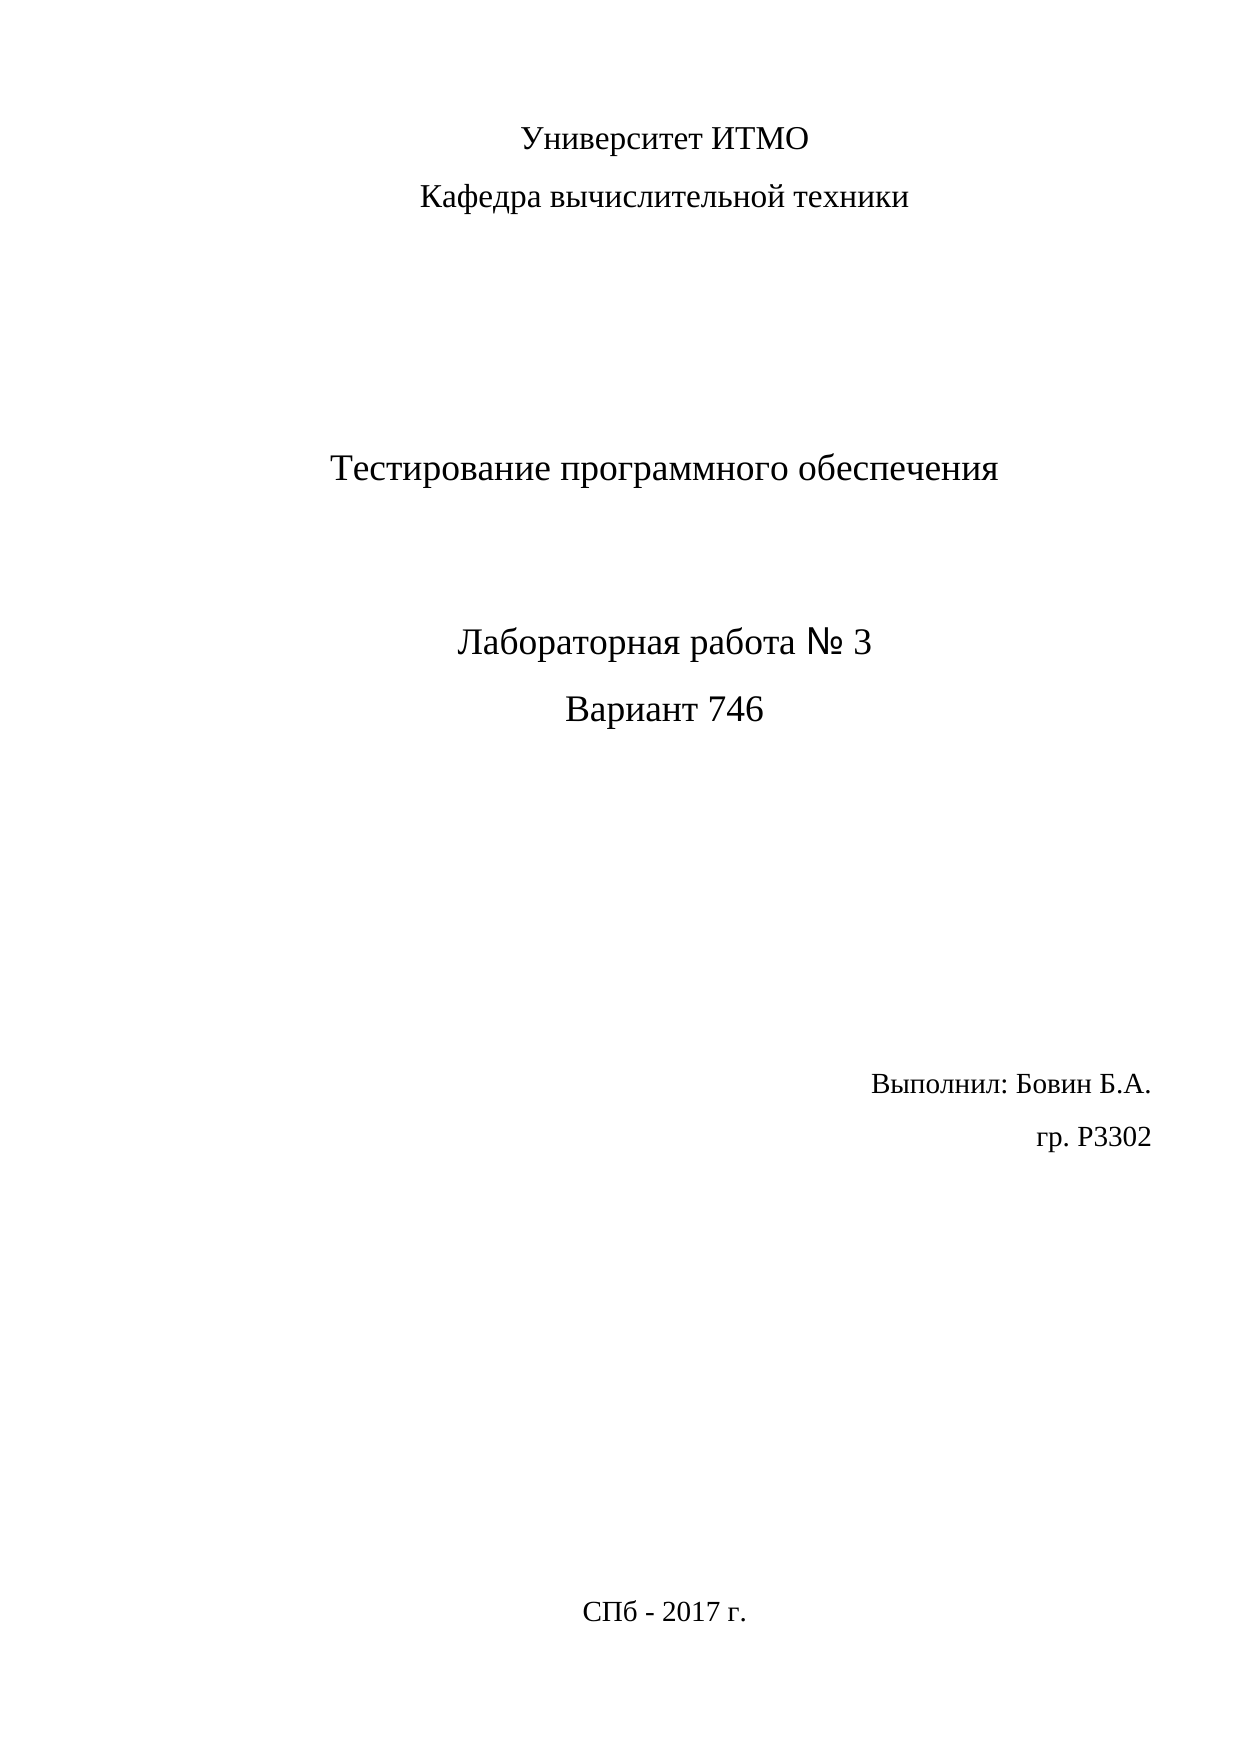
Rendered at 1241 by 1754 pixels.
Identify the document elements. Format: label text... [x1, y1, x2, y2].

text Кафедра вычислительной техники [177, 176, 1152, 214]
text Университет ИТМО [177, 118, 1152, 156]
text гр. P3302 [177, 1119, 1152, 1152]
text Выполнил: Бовин Б.А. [177, 1066, 1152, 1100]
text Лабораторная работа № 3 [177, 614, 1152, 665]
text СПб - 2017 г. [177, 1594, 1152, 1628]
text Вариант 746 [177, 686, 1152, 729]
text Тестирование программного обеспечения [177, 445, 1152, 488]
